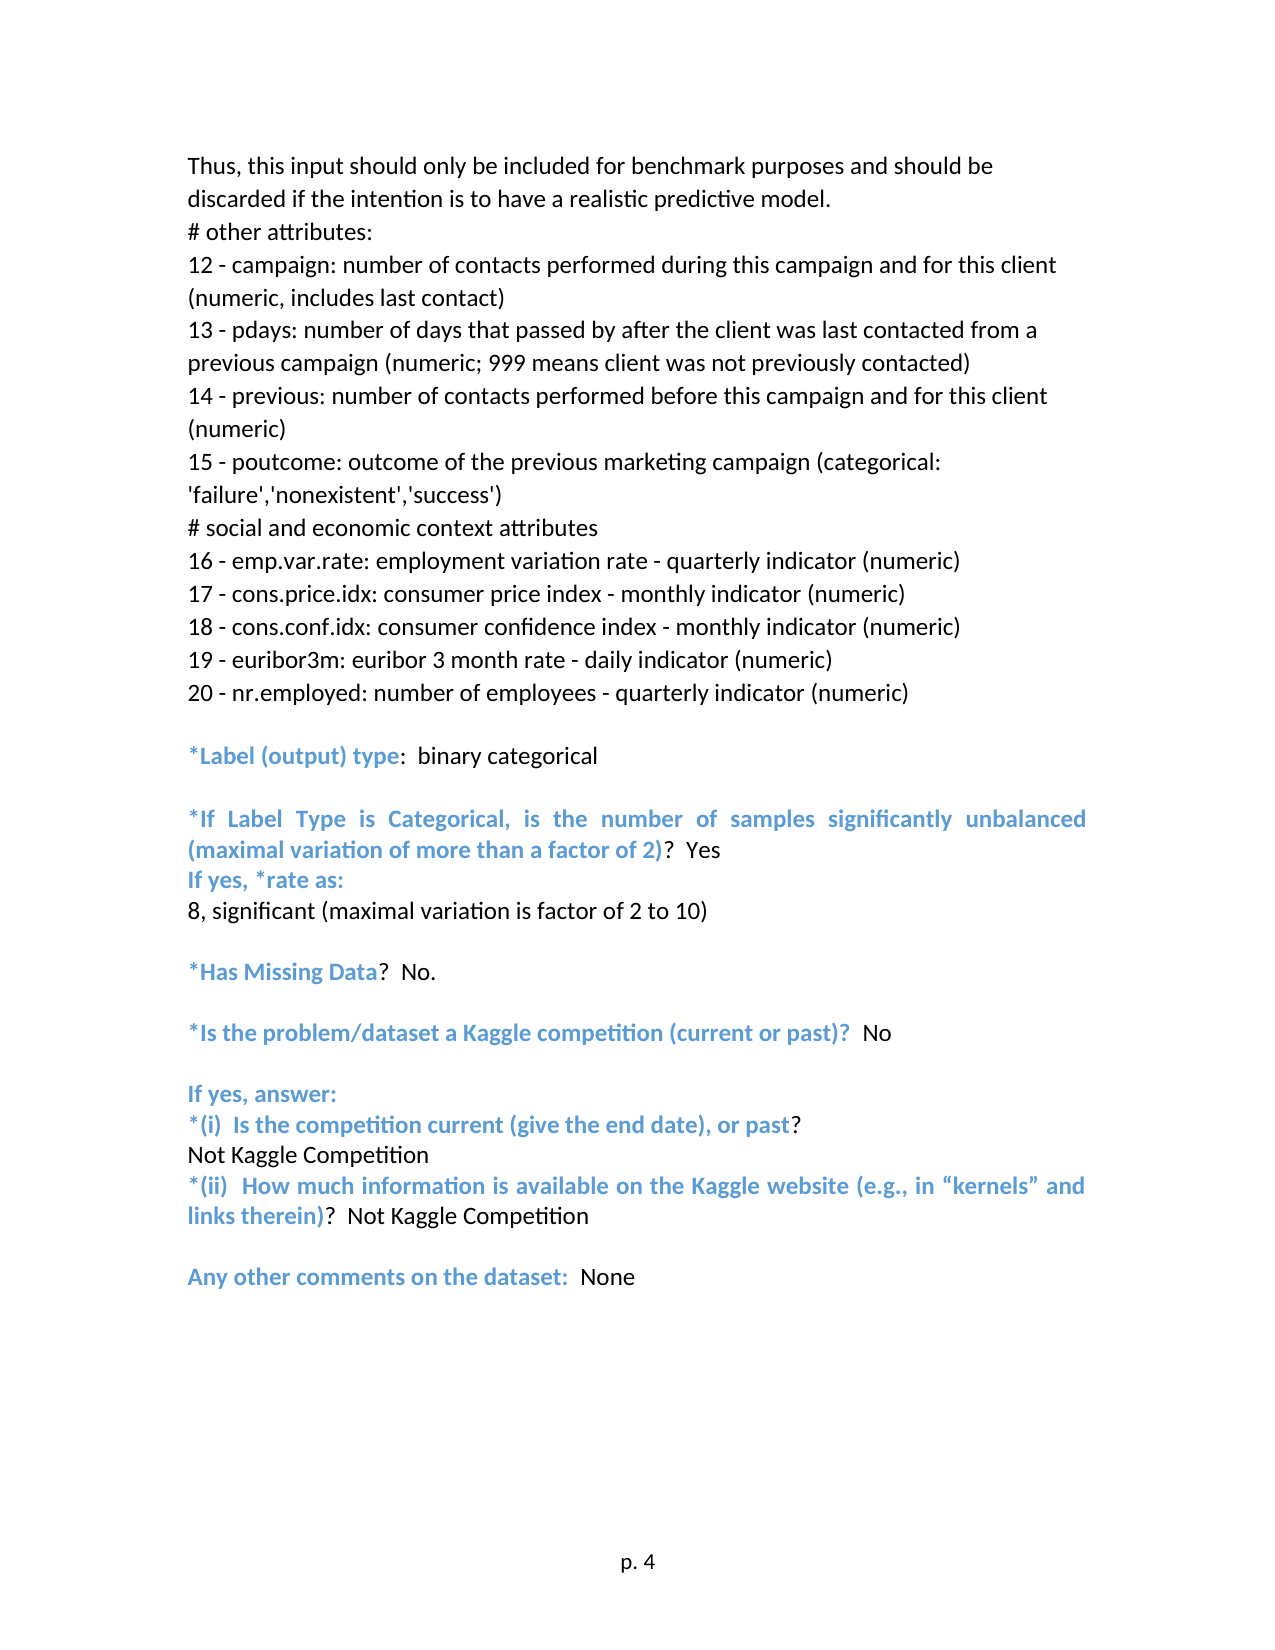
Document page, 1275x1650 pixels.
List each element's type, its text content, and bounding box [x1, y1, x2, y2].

text 17 - cons.price.idx: consumer price index - monthly indicator (numeric) [187, 578, 1087, 608]
text 13 - pdays: number of days that passed by after the client was last contacted from a previous campaign (numeric; 999 means client was not previously contacted) [187, 314, 1087, 378]
text If yes, answer: [187, 1078, 1087, 1109]
text 19 - euribor3m: euribor 3 month rate - daily indicator (numeric) [187, 644, 1087, 674]
text 15 - poutcome: outcome of the previous marketing campaign (categorical: 'failure','nonexistent','success') [187, 446, 1087, 510]
text If yes, *rate as: [187, 864, 1087, 895]
text Not Kaggle Competition [187, 1139, 1087, 1170]
text 12 - campaign: number of contacts performed during this campaign and for this client (numeric, includes last contact) [187, 249, 1087, 312]
text *(i) Is the competition current (give the end date), or past? [187, 1109, 1087, 1139]
text 18 - cons.conf.idx: consumer confidence index - monthly indicator (numeric) [187, 611, 1087, 641]
text *Has Missing Data? No. [187, 956, 1087, 987]
subtitle *Label (output) type: binary categorical [187, 740, 1087, 771]
text *If Label Type is Categorical, is the number of samples significantly unbalanced (maximal variation of more than a factor of 2)? Yes [187, 803, 1087, 864]
text 14 - previous: number of contacts performed before this campaign and for this client (numeric) [187, 380, 1087, 444]
text 8, significant (maximal variation is factor of 2 to 10) [187, 895, 1087, 926]
text *(ii) How much information is available on the Kaggle website (e.g., in “kernels” and links therein)? Not Kaggle Competition [187, 1170, 1087, 1231]
text # social and economic context attributes [187, 512, 1087, 543]
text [187, 150, 1087, 213]
text 20 - nr.employed: number of employees - quarterly indicator (numeric) [187, 677, 1087, 707]
text # other attributes: [187, 216, 1087, 246]
text *Is the problem/dataset a Kaggle competition (current or past)? No [187, 1017, 1087, 1048]
text 16 - emp.var.rate: employment variation rate - quarterly indicator (numeric) [187, 545, 1087, 576]
text Any other comments on the dataset: None [187, 1261, 1087, 1292]
